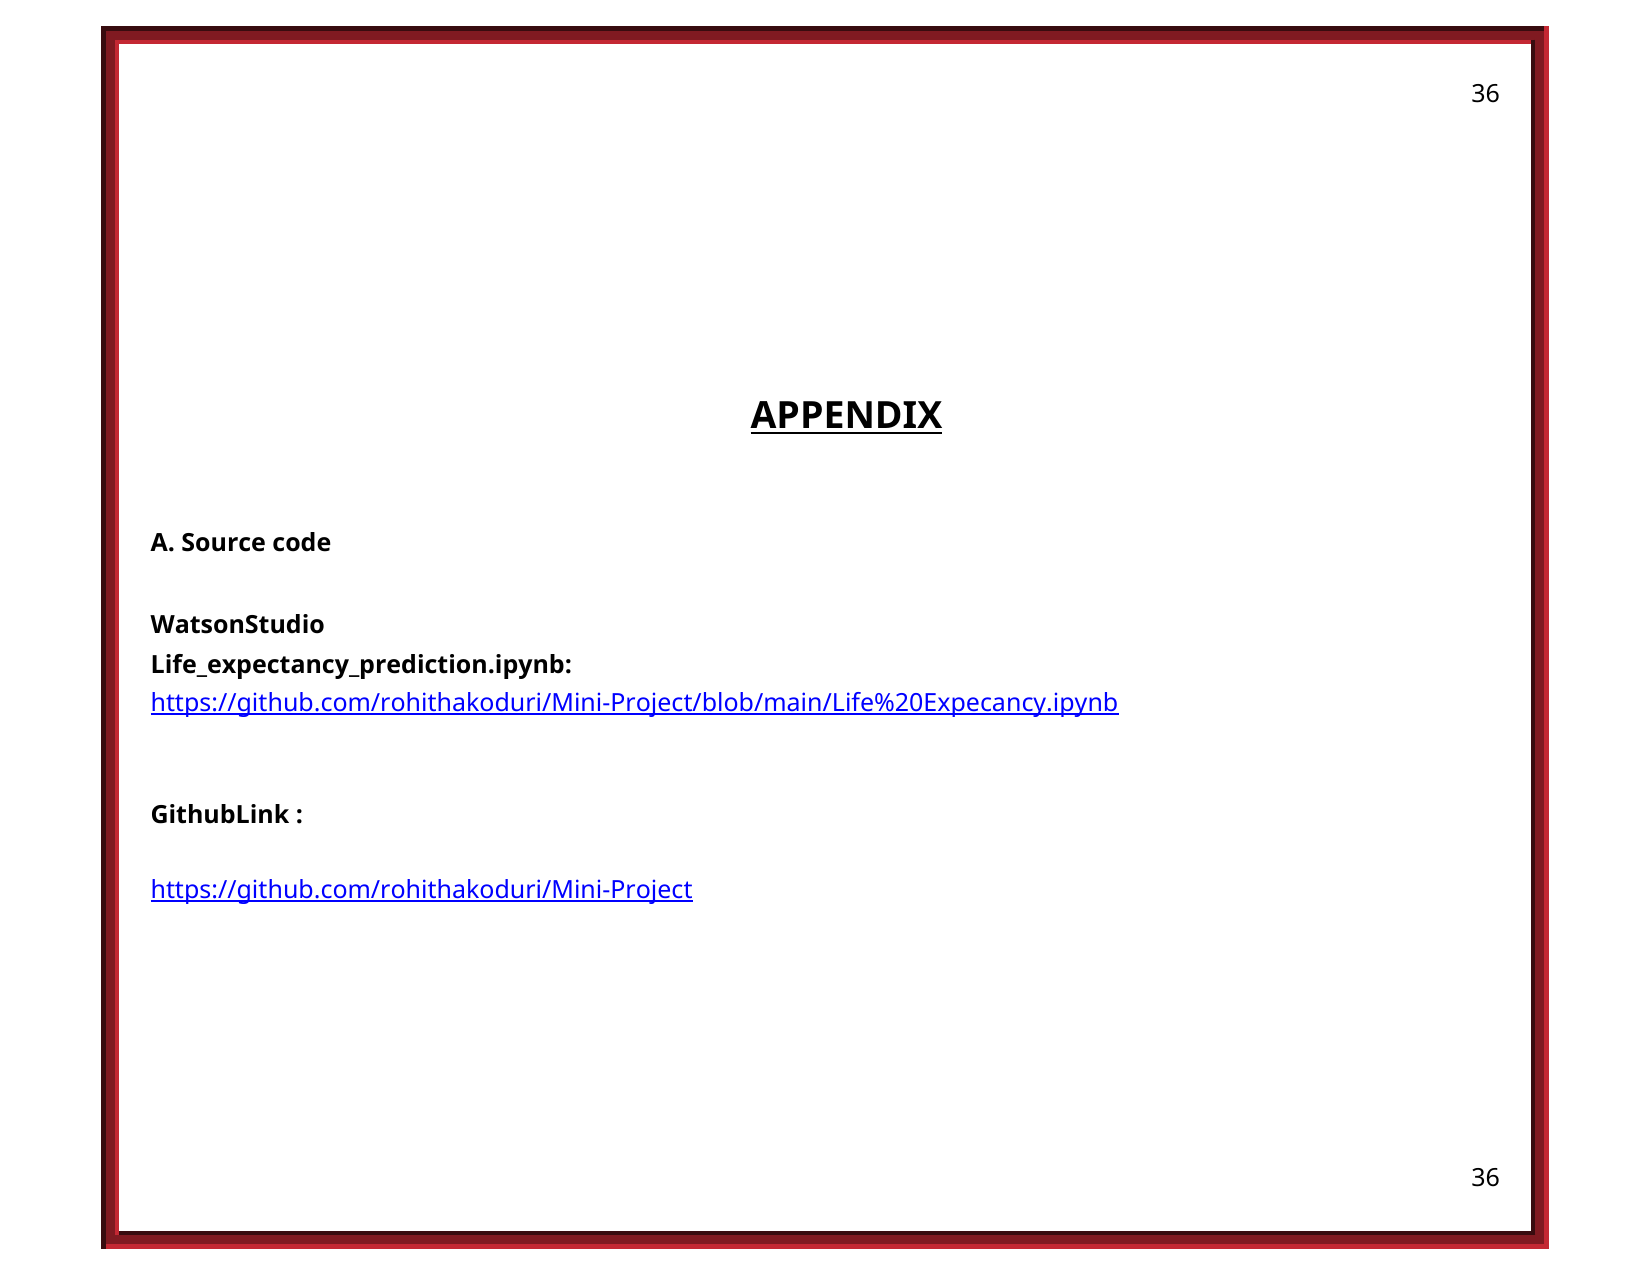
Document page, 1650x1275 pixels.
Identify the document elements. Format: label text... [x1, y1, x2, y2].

text A. Source code [150, 524, 1333, 558]
text GithubLink : [150, 797, 1500, 831]
text Life_expectancy_prediction.ipynb: [150, 647, 1500, 681]
text APPENDIX [750, 388, 1333, 439]
text https://github.com/rohithakoduri/Mini-Project [150, 872, 1500, 906]
text WatsonStudio [150, 606, 1500, 640]
text https://github.com/rohithakoduri/Mini-Project/blob/main/Life%20Expecancy.ipynb [150, 684, 1500, 719]
